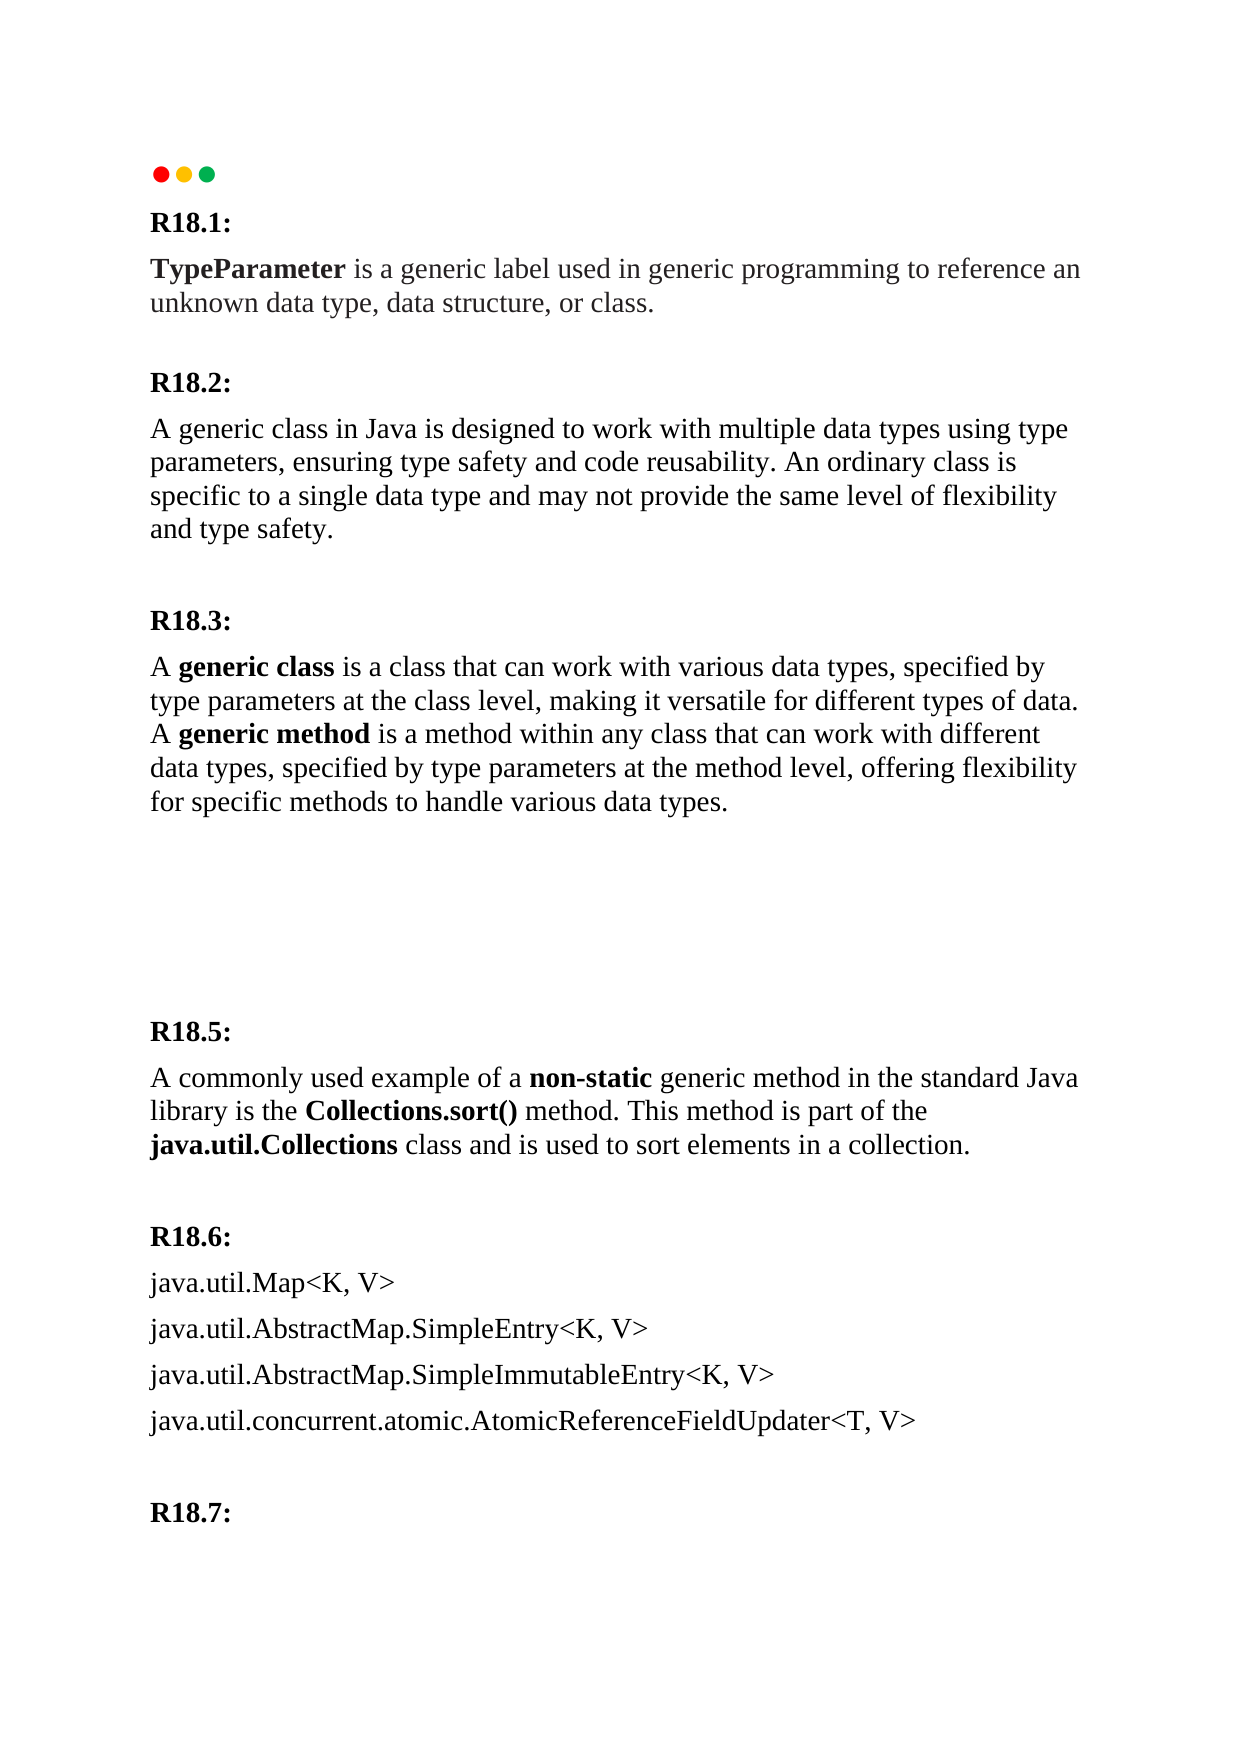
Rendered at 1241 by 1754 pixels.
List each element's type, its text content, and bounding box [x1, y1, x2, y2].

list java.util.AbstractMap.SimpleImmutableEntry<K, V> [150, 1357, 1090, 1391]
list A commonly used example of a non-static generic method in the standard Java library is the Collections.sort() method. This method is part of the java.util.Collections class and is used to sort elements in a collection. [150, 1060, 1090, 1161]
list A generic class in Java is designed to work with multiple data types using type parameters, ensuring type safety and code reusability. An ordinary class is specific to a single data type and may not provide the same level of flexibility and type safety. [150, 411, 1090, 545]
list R18.7: [150, 1495, 1090, 1529]
list R18.5: [150, 1014, 1090, 1047]
list R18.1: [150, 206, 1090, 239]
list R18.3: [150, 603, 1090, 637]
list java.util.AbstractMap.SimpleEntry<K, V> [150, 1311, 1090, 1345]
text TypeParameter is a generic label used in generic programming to reference an unknown data type, data structure, or class. [150, 252, 1090, 319]
list R18.2: [150, 365, 1090, 398]
list ●●● [150, 150, 1090, 193]
list R18.6: [150, 1219, 1090, 1253]
list java.util.Map<K, V> [150, 1265, 1090, 1299]
list java.util.concurrent.atomic.AtomicReferenceFieldUpdater<T, V> [150, 1403, 1090, 1437]
list A generic class is a class that can work with various data types, specified by type parameters at the class level, making it versatile for different types of data. A generic method is a method within any class that can work with different data types, specified by type parameters at the method level, offering flexibility for specific methods to handle various data types. [150, 649, 1090, 817]
